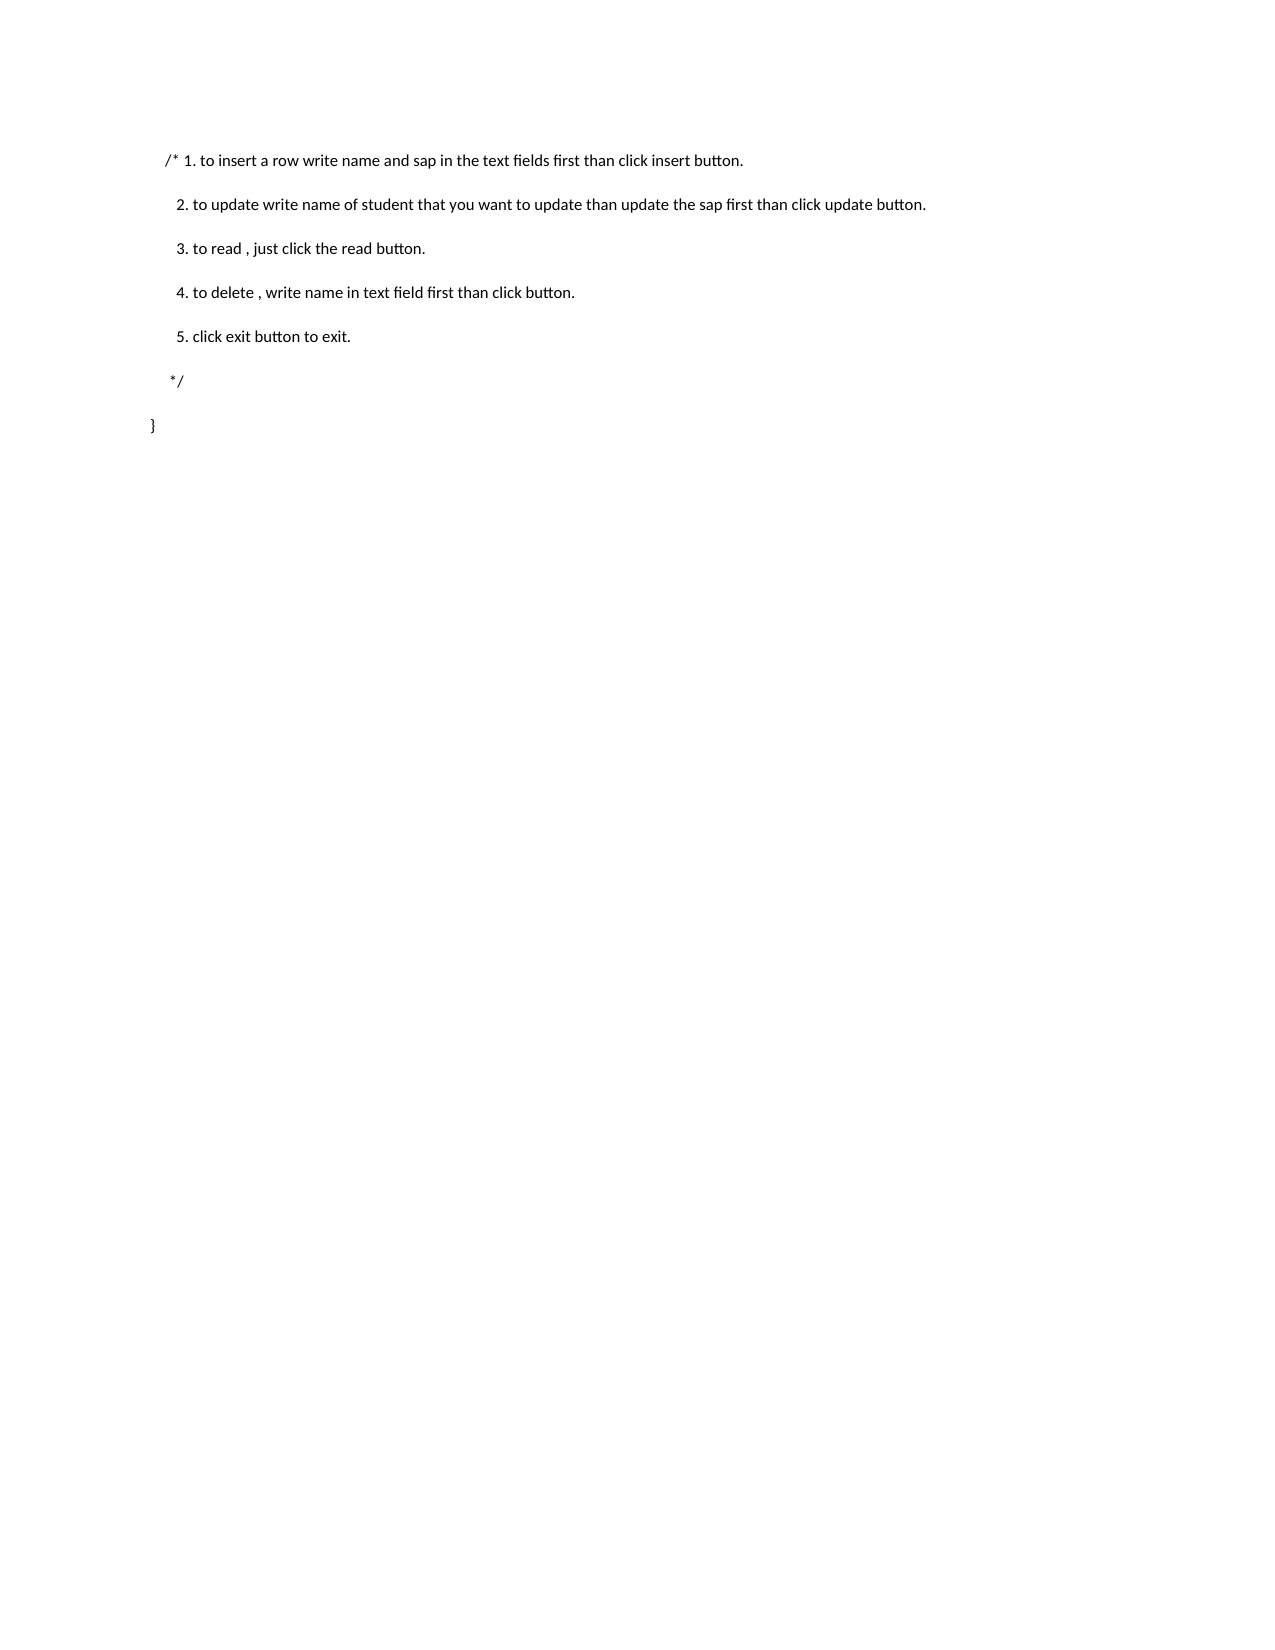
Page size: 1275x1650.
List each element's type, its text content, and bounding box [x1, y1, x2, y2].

text } [150, 415, 1125, 435]
text /* 1. to insert a row write name and sap in the text fields first than click insert button. [150, 150, 1125, 170]
text 5. click exit button to exit. [150, 327, 1125, 347]
text 4. to delete , write name in text field first than click button. [150, 282, 1125, 303]
text */ [150, 371, 1125, 391]
text 3. to read , just click the read button. [150, 238, 1125, 259]
text 2. to update write name of student that you want to update than update the sap first than click update button. [150, 194, 1125, 214]
